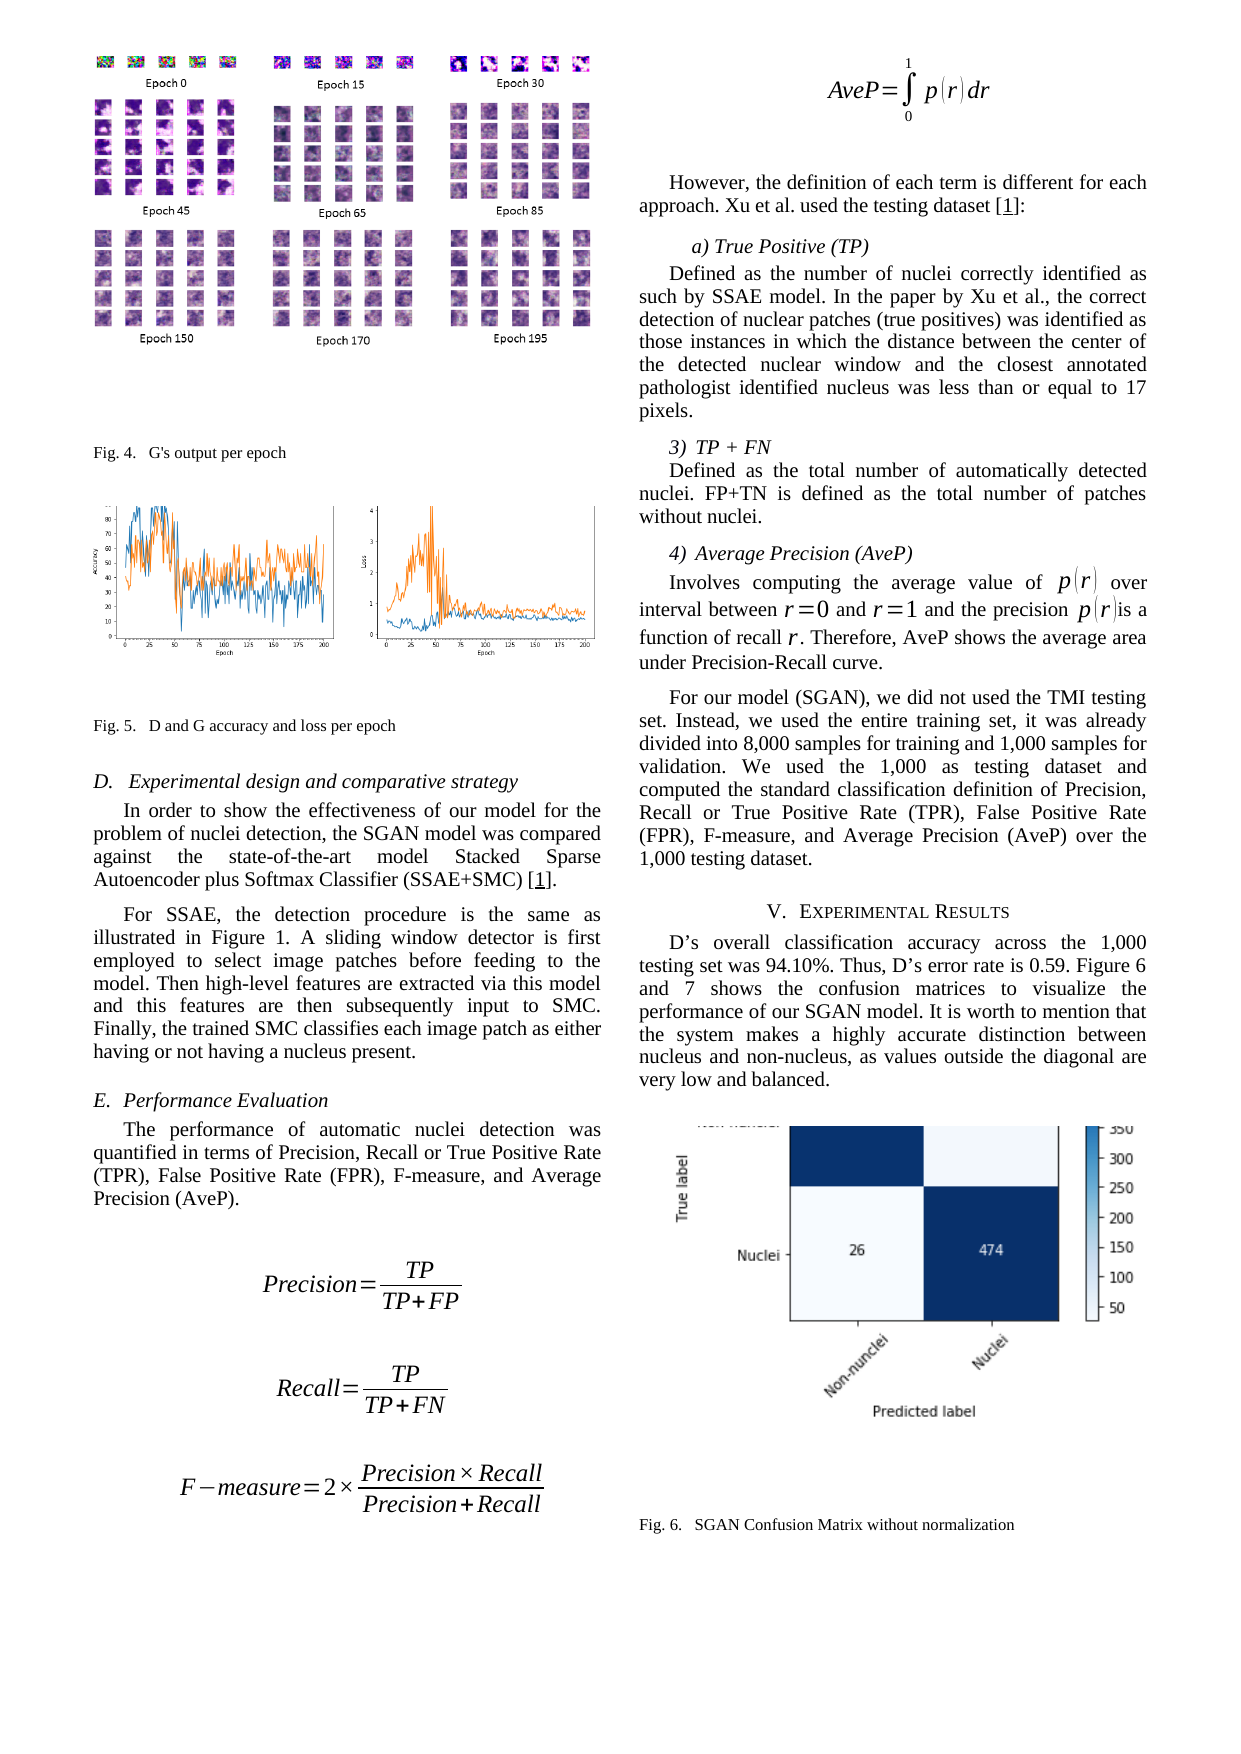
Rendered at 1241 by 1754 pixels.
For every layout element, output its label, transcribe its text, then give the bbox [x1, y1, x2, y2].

text G's output per epoch [93, 443, 601, 462]
subtitle TP + FN [639, 435, 1147, 460]
picture [93, 56, 600, 349]
text For our model (SGAN), we did not used the TMI testing set. Instead, we used the entire training set, it was already divided into 8,000 samples for training and 1,000 samples for validation. We used the 1,000 as testing dataset and computed the standard classification definition of Precision, Recall or True Positive Rate (TPR), False Positive Rate (FPR), F-measure, and Average Precision (AveP) over the 1,000 testing dataset. [639, 686, 1147, 869]
text SGAN Confusion Matrix without normalization [639, 1515, 1147, 1534]
subtitle Experimental Results [639, 899, 1147, 923]
text The performance of automatic nuclei detection was quantified in terms of Precision, Recall or True Positive Rate (TPR), False Positive Rate (FPR), F-measure, and Average Precision (AveP). [93, 1119, 601, 1210]
picture [668, 1126, 1141, 1423]
picture [93, 506, 600, 660]
text D and G accuracy and loss per epoch [93, 716, 601, 735]
text Defined as the total number of automatically detected nuclei. FP+TN is defined as the total number of patches without nuclei. [639, 460, 1147, 528]
text Defined as the number of nuclei correctly identified as such by SSAE model. In the paper by Xu et al., the correct detection of nuclear patches (true positives) was identified as those instances in which the distance between the center of the detected nuclear window and the closest annotated pathologist identified nucleus was less than or equal to 17 pixels. [639, 262, 1147, 422]
subtitle Performance Evaluation [93, 1088, 601, 1112]
text D’s overall classification accuracy across the 1,000 testing set was 94.10%. Thus, D’s error rate is 0.59. Figure 6 and 7 shows the confusion matrices to visualize the performance of our SGAN model. It is worth to mention that the system makes a highly accurate distinction between nucleus and non-nucleus, as values outside the diagonal are very low and balanced. [639, 931, 1147, 1091]
text In order to show the effectiveness of our model for the problem of nuclei detection, the SGAN model was compared against the state-of-the-art model Stacked Sparse Autoencoder plus Softmax Classifier (SSAE+SMC) [1]. [93, 799, 601, 891]
subtitle Average Precision (AveP) [639, 541, 1147, 566]
text However, the definition of each term is different for each approach. Xu et al. used the testing dataset [1]: [639, 171, 1147, 217]
text Involves computing the average value of over interval between and and the precision is a function of recall . Therefore, AveP shows the average area under Precision-Recall curve. [639, 566, 1147, 674]
subtitle True Positive (TP) [639, 234, 1147, 258]
subtitle Experimental design and comparative strategy [93, 769, 601, 793]
text For SSAE, the detection procedure is the same as illustrated in Figure 1. A sliding window detector is first employed to select image patches before feeding to the model. Then high-level features are extracted via this model and this features are then subsequently input to SMC. Finally, the trained SMC classifies each image patch as either having or not having a nucleus present. [93, 903, 601, 1063]
